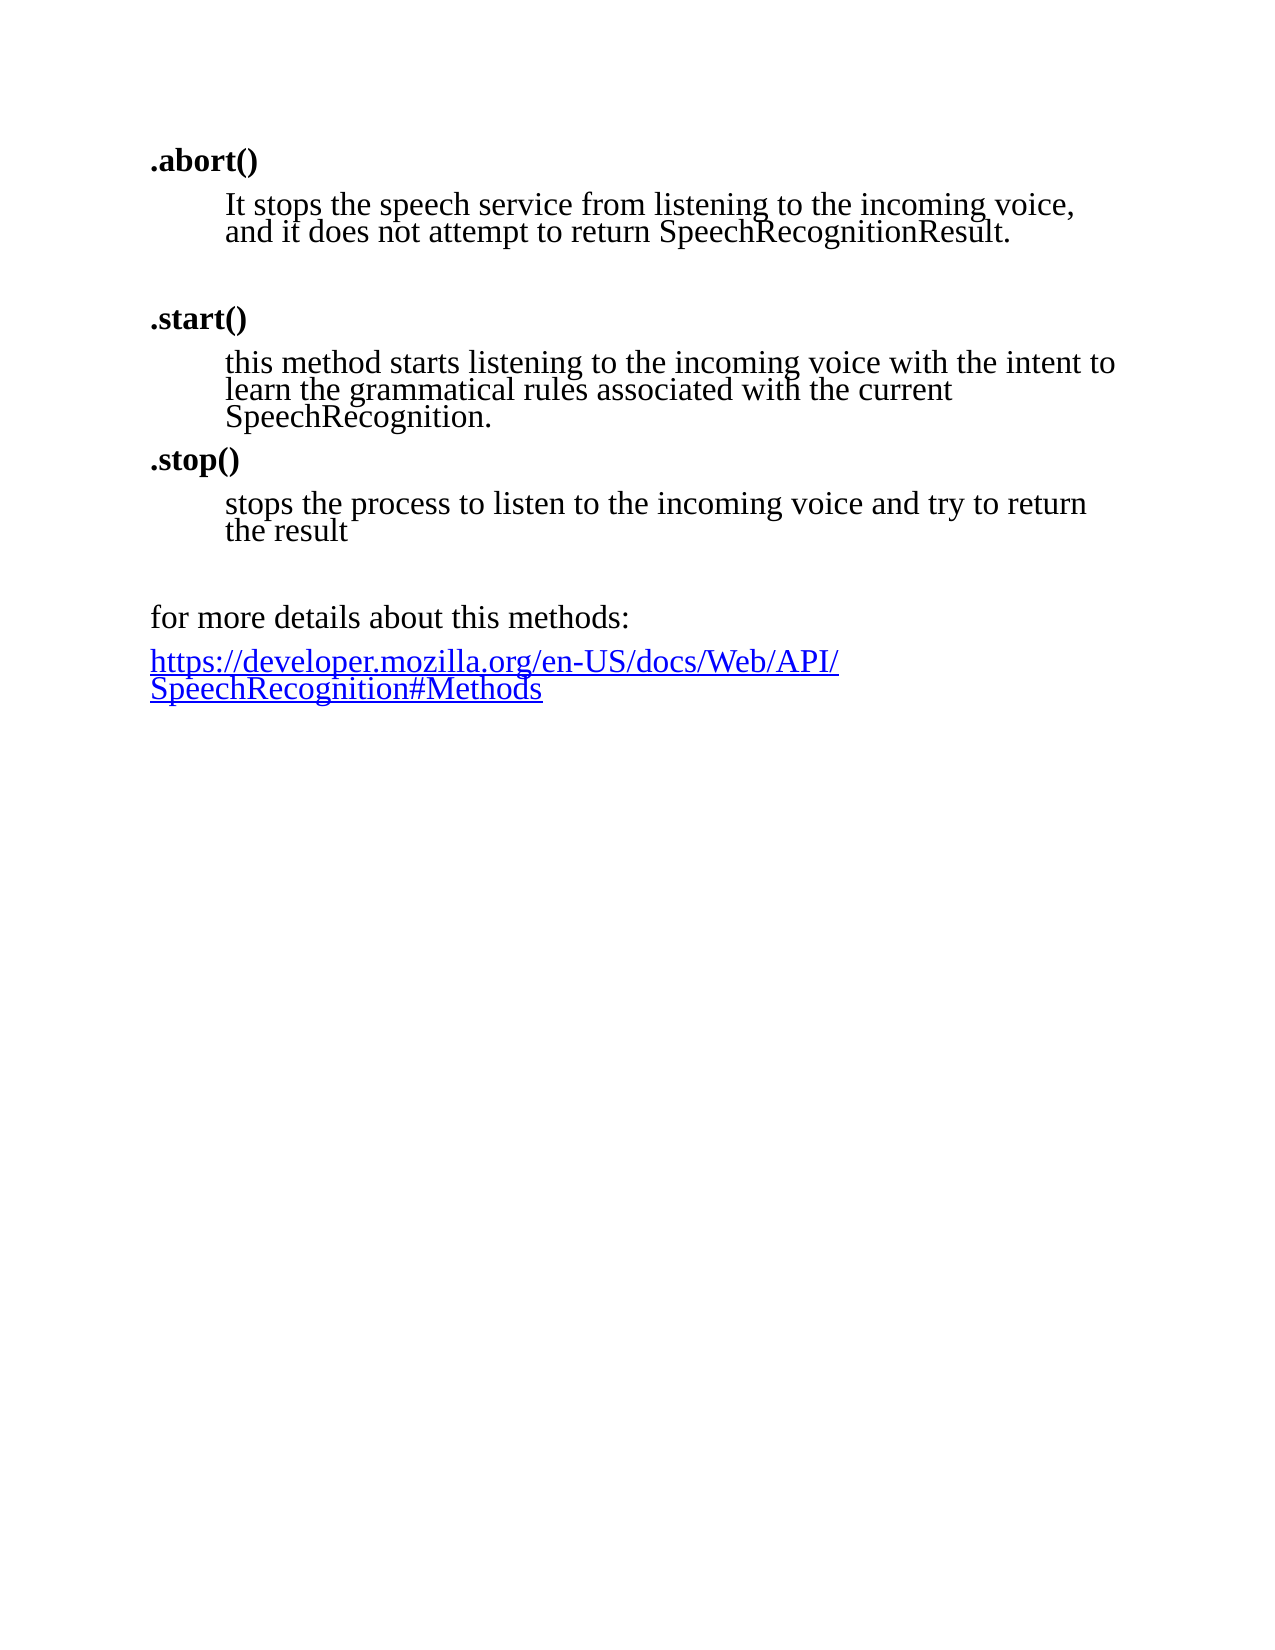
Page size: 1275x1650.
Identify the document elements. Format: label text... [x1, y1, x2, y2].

text .abort() [251, 150, 1125, 177]
text It stops the speech service from listening to the incoming voice, and it does not attempt to return SpeechRecognitionResult. [225, 194, 1125, 248]
text https://developer.mozilla.org/en-US/docs/Web/API/SpeechRecognition#Methods [150, 651, 1125, 705]
text .abort() [150, 150, 243, 177]
text stops the process to listen to the incoming voice and try to return the result [225, 493, 1125, 547]
text .stop() [150, 449, 224, 476]
text .start() [150, 308, 232, 335]
text this method starts listening to the incoming voice with the intent to learn the grammatical rules associated with the current SpeechRecognition. [225, 352, 1125, 432]
text .stop() [232, 449, 1125, 476]
text .start() [240, 308, 1125, 335]
text for more details about this methods: [150, 607, 1125, 634]
